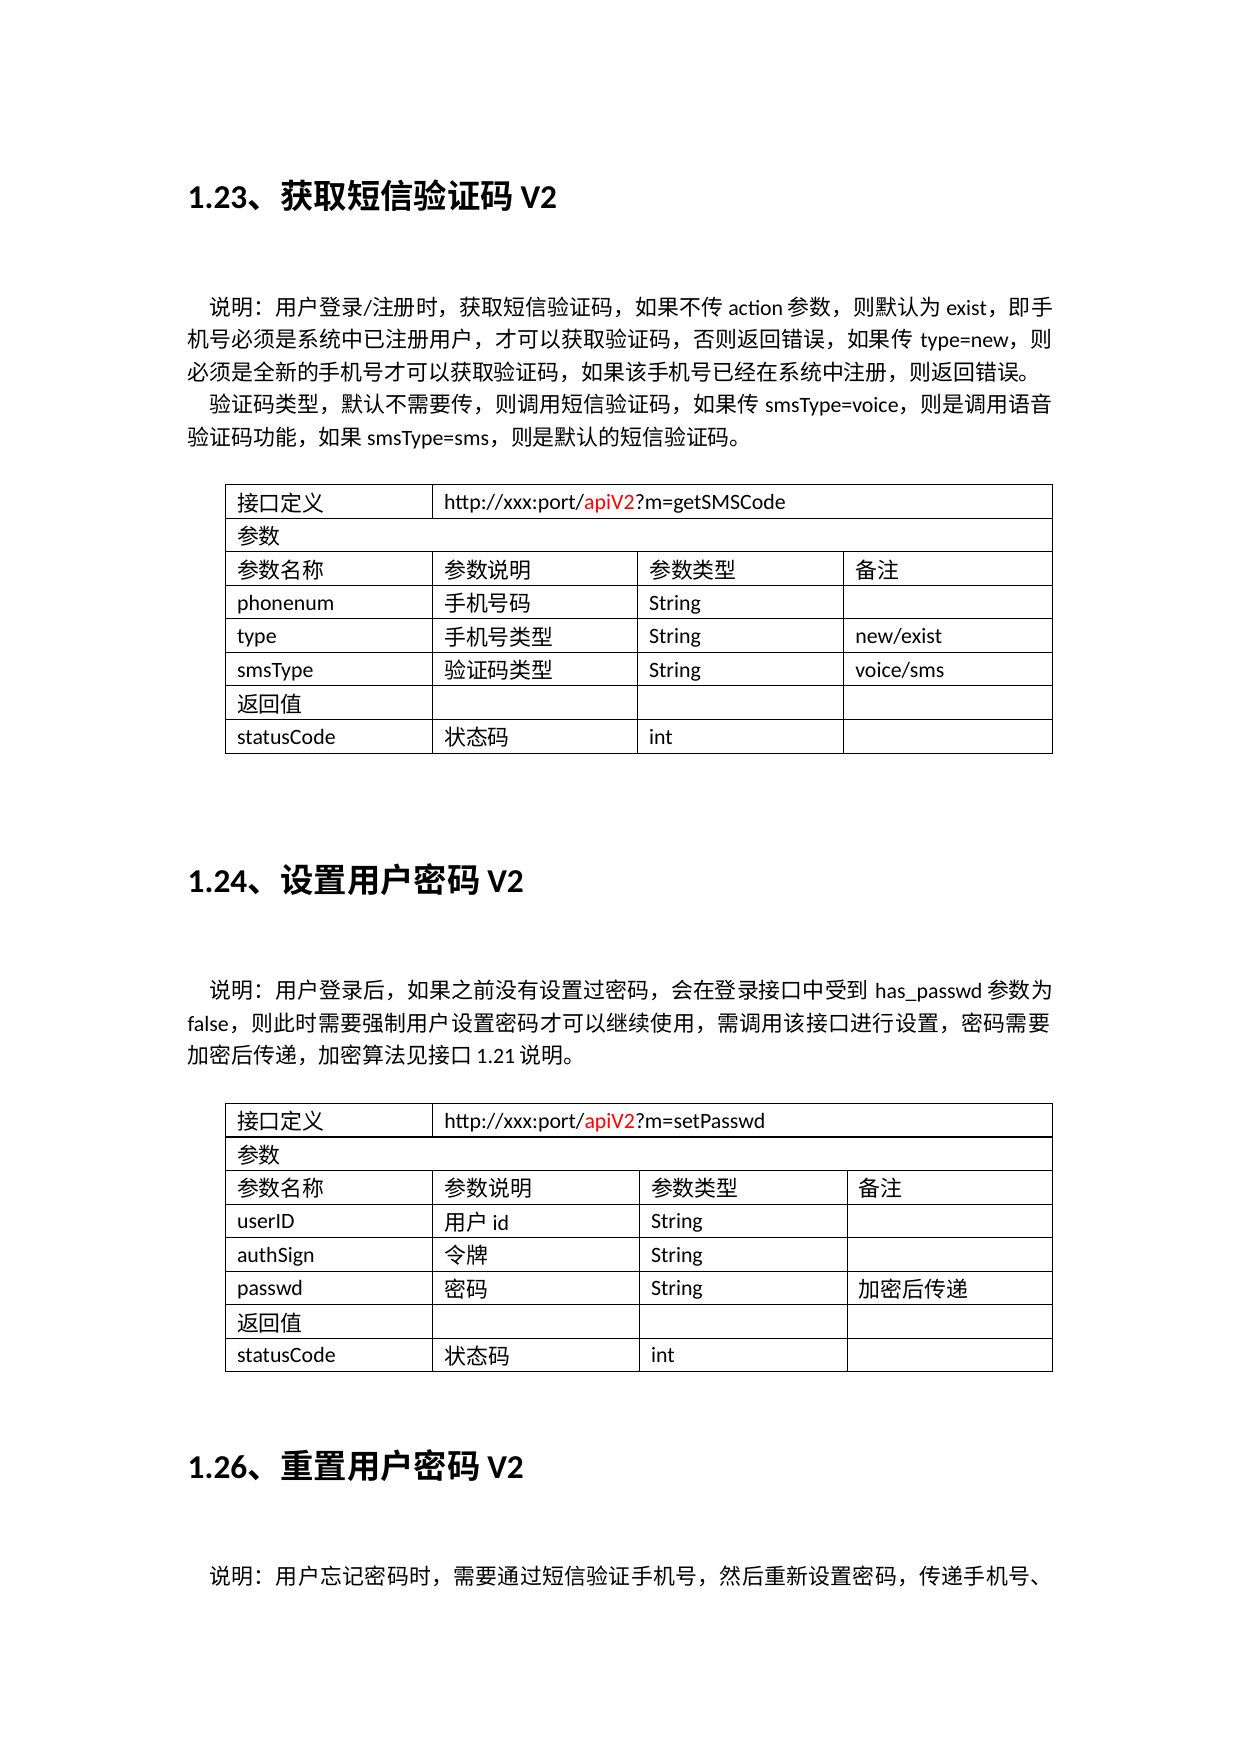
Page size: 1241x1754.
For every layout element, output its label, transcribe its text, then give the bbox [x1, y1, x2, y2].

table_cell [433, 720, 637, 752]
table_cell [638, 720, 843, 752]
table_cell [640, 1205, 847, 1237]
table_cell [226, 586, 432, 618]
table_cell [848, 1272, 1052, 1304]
subtitle 1.24、设置用户密码V2 [187, 846, 1053, 911]
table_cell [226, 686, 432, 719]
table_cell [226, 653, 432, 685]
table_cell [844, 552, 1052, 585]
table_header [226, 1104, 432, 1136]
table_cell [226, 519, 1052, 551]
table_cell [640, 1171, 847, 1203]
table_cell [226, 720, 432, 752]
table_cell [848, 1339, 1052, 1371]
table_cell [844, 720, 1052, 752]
text 说明：用户登录后，如果之前没有设置过密码，会在登录接口中受到has_passwd参数为false，则此时需要强制用户设置密码才可以继续使用，需调用该接口进行设置，密码需要加密后传递，加密算法见接口1.21说明。 [187, 973, 1053, 1070]
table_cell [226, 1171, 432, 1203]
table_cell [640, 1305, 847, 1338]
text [187, 1559, 1053, 1591]
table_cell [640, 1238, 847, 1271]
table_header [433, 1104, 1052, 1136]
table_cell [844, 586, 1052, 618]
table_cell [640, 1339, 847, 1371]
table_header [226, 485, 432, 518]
subtitle 1.23、获取短信验证码V2 [187, 162, 1053, 227]
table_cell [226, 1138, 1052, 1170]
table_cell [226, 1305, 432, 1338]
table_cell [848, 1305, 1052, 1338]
text 验证码类型，默认不需要传，则调用短信验证码，如果传smsType=voice，则是调用语音验证码功能，如果smsType=sms，则是默认的短信验证码。 [187, 387, 1053, 452]
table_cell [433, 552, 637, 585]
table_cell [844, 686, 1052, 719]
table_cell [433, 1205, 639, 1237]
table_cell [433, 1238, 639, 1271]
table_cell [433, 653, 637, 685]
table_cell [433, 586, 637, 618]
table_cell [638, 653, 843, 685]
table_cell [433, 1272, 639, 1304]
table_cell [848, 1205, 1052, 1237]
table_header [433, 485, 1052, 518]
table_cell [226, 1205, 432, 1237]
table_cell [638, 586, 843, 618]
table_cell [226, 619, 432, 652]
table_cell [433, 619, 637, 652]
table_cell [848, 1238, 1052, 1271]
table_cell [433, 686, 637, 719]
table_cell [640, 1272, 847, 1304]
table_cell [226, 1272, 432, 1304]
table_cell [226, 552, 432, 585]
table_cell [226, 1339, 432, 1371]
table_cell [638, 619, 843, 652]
subtitle 1.26、重置用户密码V2 [187, 1432, 1053, 1497]
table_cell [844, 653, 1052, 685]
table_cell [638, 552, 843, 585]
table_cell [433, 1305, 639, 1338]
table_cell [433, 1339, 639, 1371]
text 说明：用户登录/注册时，获取短信验证码，如果不传action参数，则默认为exist，即手机号必须是系统中已注册用户，才可以获取验证码，否则返回错误，如果传type=new，则必须是全新的手机号才可以获取验证码，如果该手机号已经在系统中注册，则返回错误。 [187, 289, 1053, 387]
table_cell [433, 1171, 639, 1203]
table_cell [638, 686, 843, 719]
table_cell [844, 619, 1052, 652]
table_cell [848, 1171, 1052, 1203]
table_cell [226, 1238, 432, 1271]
